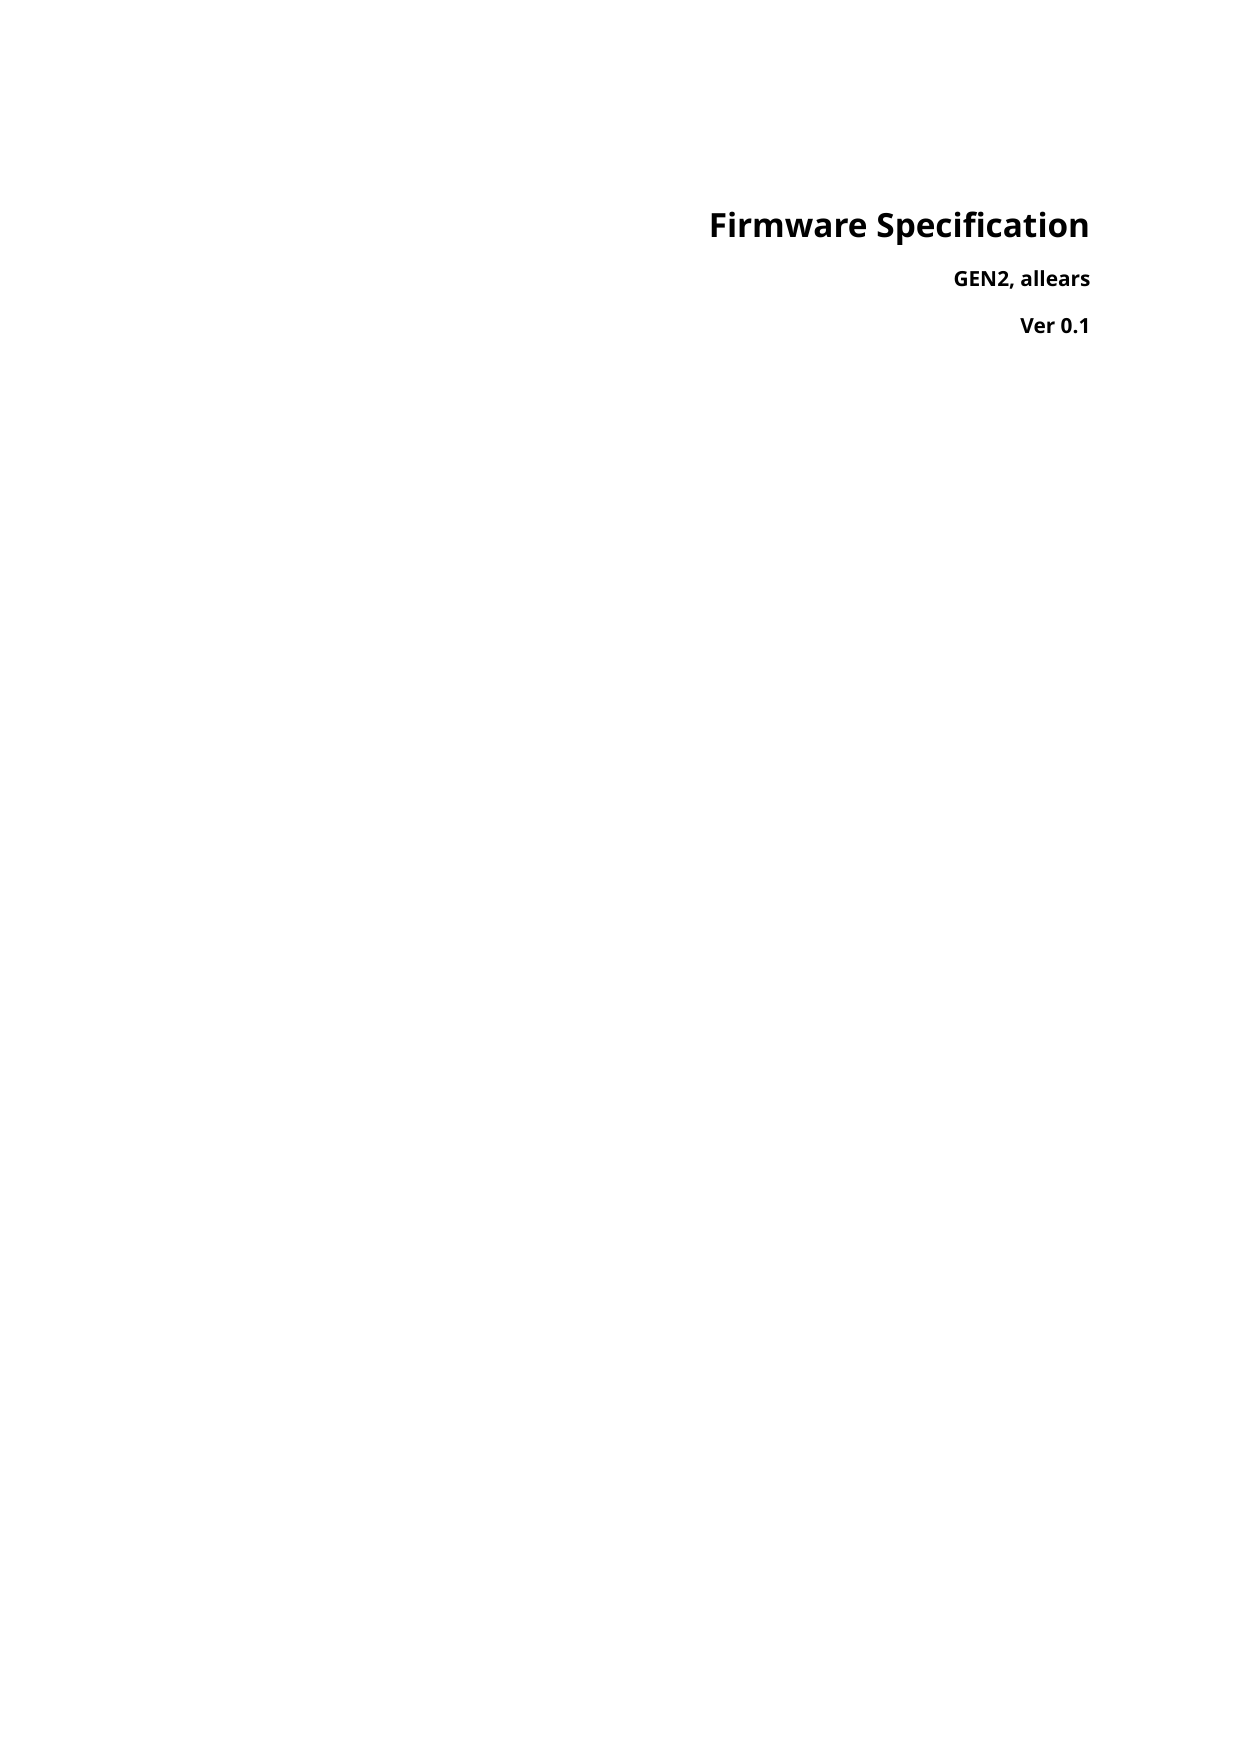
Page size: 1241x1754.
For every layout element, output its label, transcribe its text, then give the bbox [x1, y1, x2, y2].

title Firmware Specification [150, 202, 1090, 248]
text Ver 0.1 [150, 311, 1090, 339]
text GEN2, allears [150, 264, 1090, 292]
